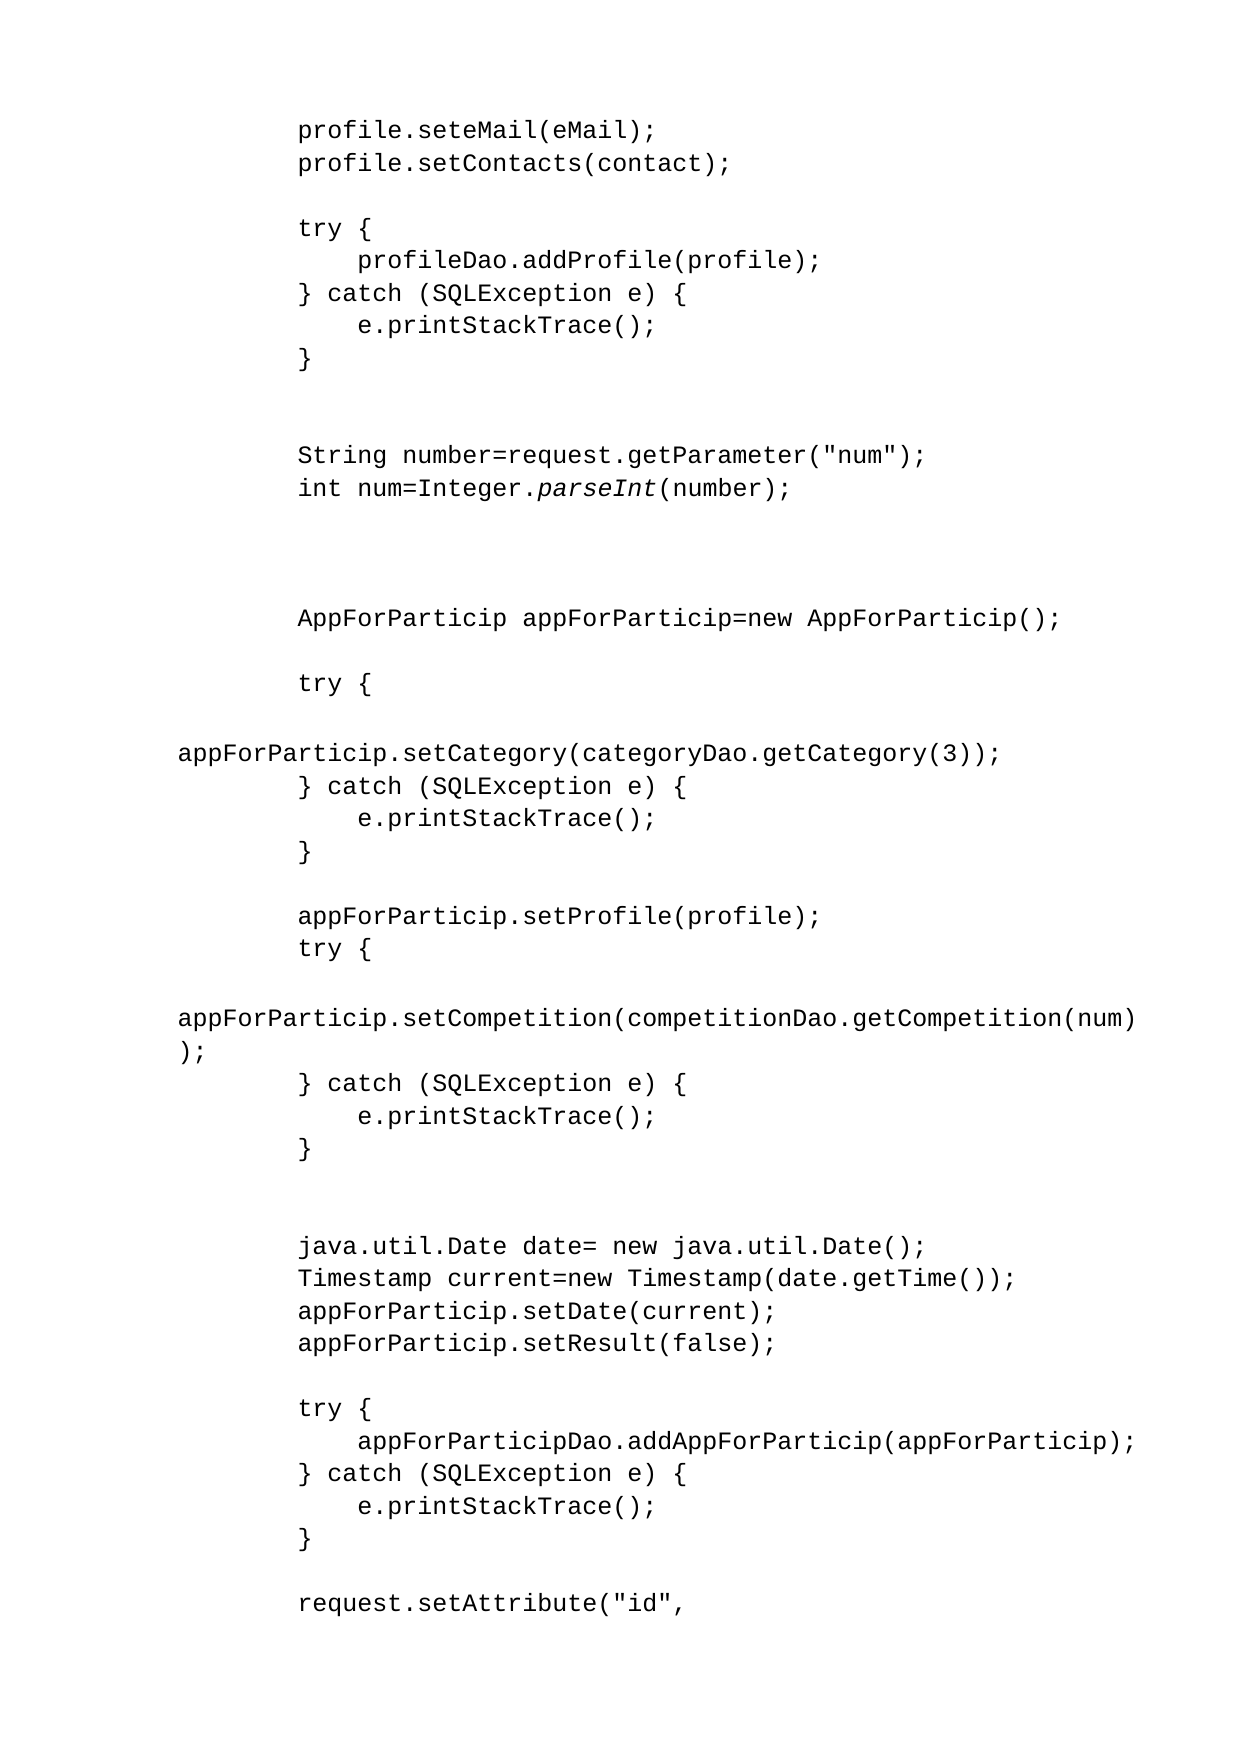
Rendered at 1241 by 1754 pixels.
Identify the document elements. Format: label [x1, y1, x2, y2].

text [177, 118, 1152, 1619]
